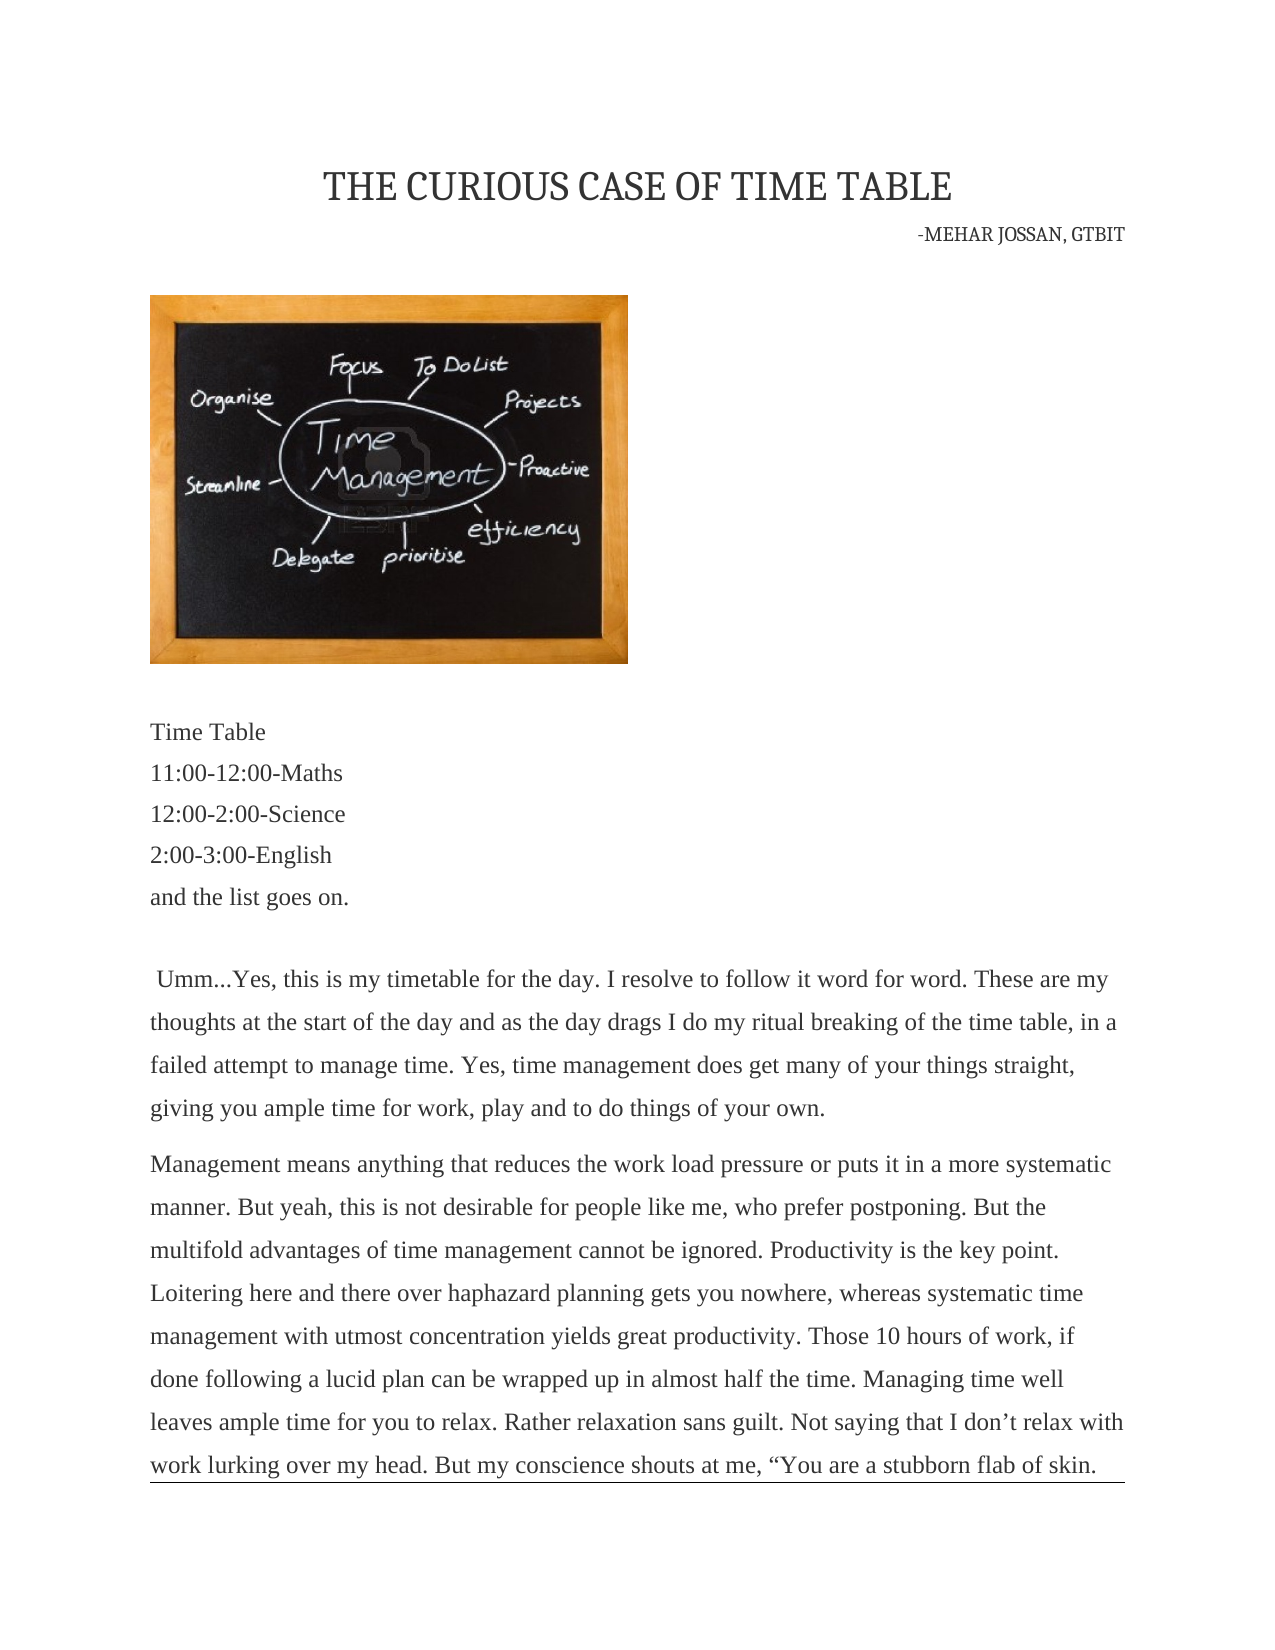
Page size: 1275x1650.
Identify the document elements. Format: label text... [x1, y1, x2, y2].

text 12:00-2:00-Science [150, 799, 1125, 828]
text 11:00-12:00-Maths [150, 758, 1125, 787]
text and the list goes on. [150, 882, 1125, 910]
picture [150, 295, 628, 664]
text -MEHAR JOSSAN, GTBIT [150, 223, 1125, 247]
text Time Table [150, 717, 1125, 746]
text Umm...Yes, this is my timetable for the day. I resolve to follow it word for word. These are my thoughts at the start of the day and as the day drags I do my ritual breaking of the time table, in a failed attempt to manage time. Yes, time management does get many of your things straight, giving you ample time for work, play and to do things of your own. [150, 964, 1125, 1122]
text 2:00-3:00-English [150, 840, 1125, 869]
text THE CURIOUS CASE OF TIME TABLE [150, 162, 1125, 210]
